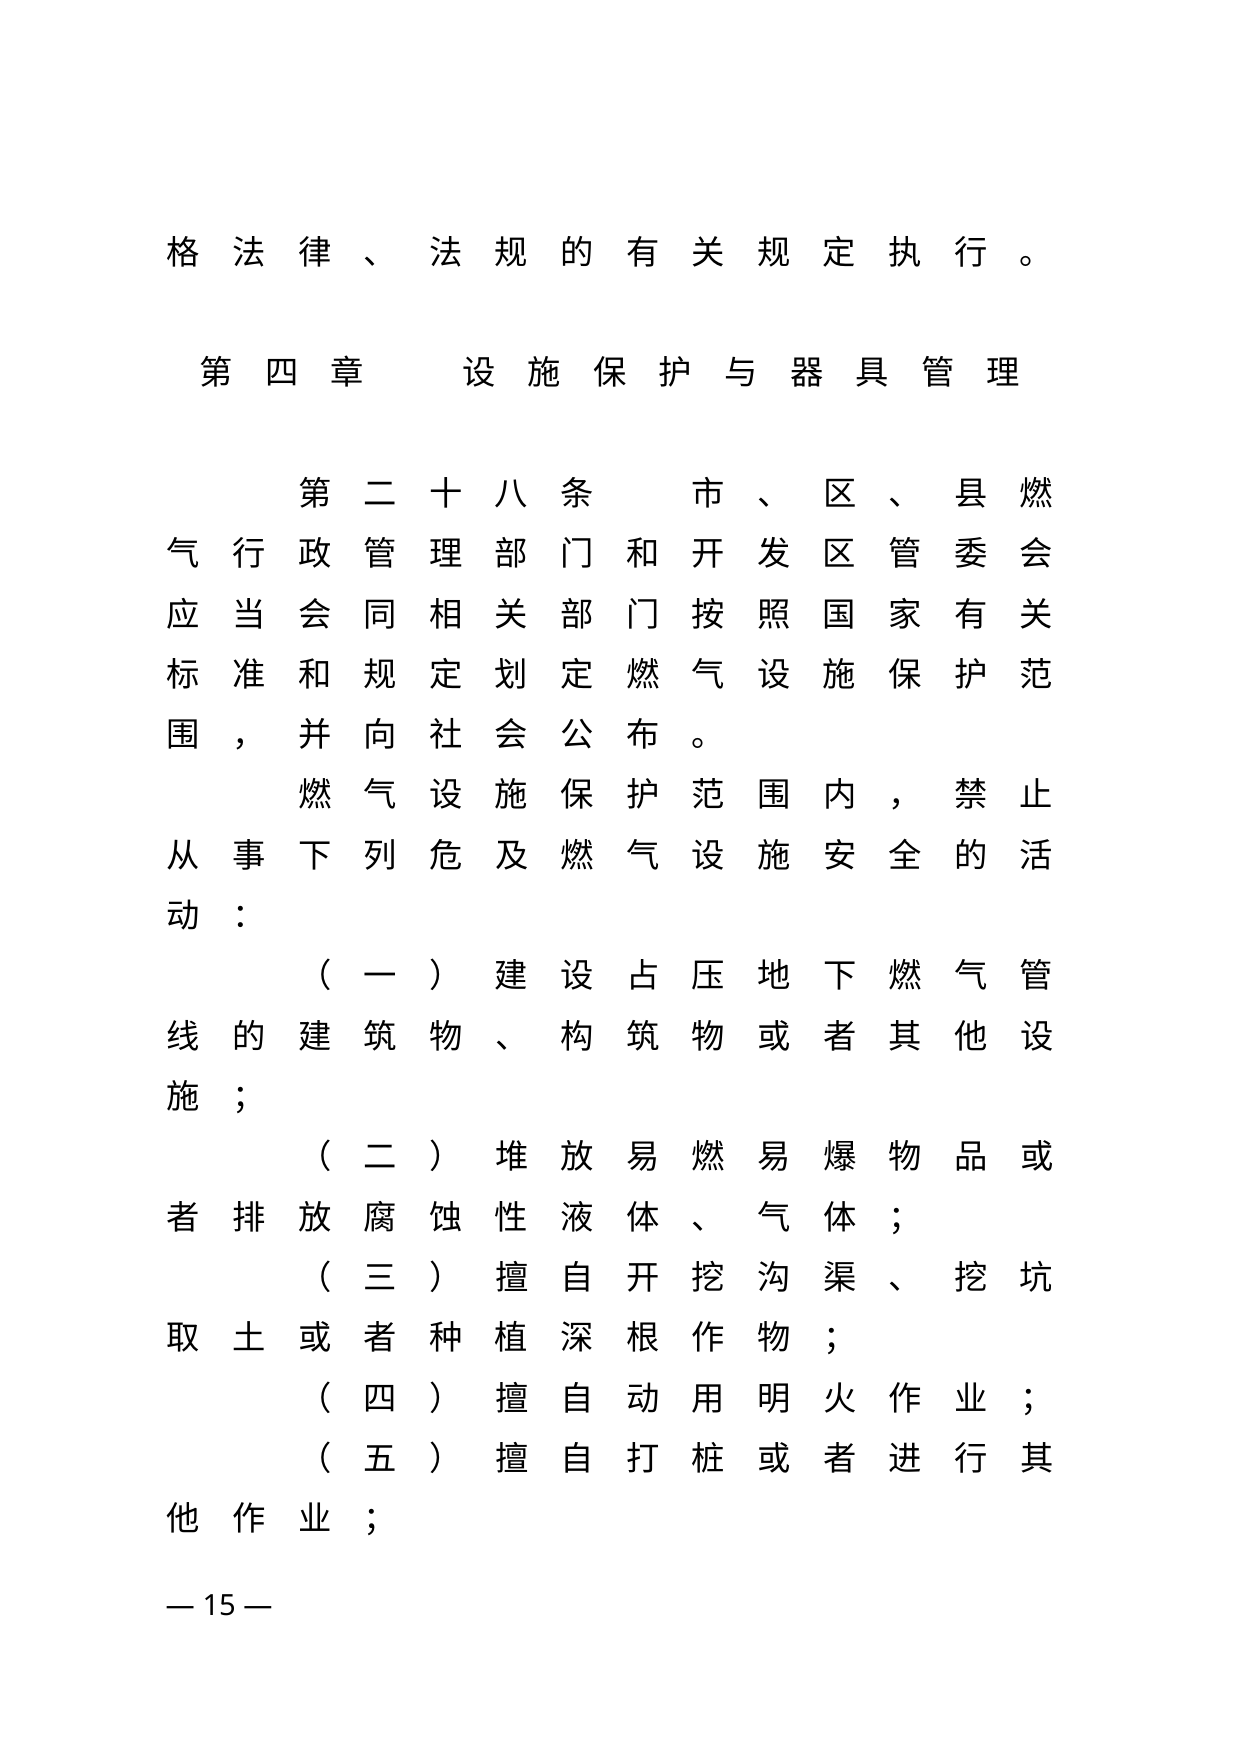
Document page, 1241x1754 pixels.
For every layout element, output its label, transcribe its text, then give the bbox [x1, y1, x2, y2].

text （四）擅自动用明火作业； [167, 1365, 1085, 1426]
text 第二十八条 市、区、县燃气行政管理部门和开发区管委会应当会同相关部门按照国家有关标准和规定划定燃气设施保护范围，并向社会公布。 [167, 461, 1085, 762]
text （五）擅自打桩或者进行其他作业； [167, 1426, 1085, 1546]
text （二）堆放易燃易爆物品或者排放腐蚀性液体、气体； [167, 1124, 1085, 1245]
text （三）擅自开挖沟渠、挖坑取土或者种植深根作物； [167, 1245, 1085, 1365]
text （一）建设占压地下燃气管线的建筑物、构筑物或者其他设施； [167, 943, 1085, 1124]
text 第四章 设施保护与器具管理 [167, 340, 1085, 400]
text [167, 219, 1085, 280]
text 燃气设施保护范围内，禁止从事下列危及燃气设施安全的活动： [167, 762, 1085, 943]
